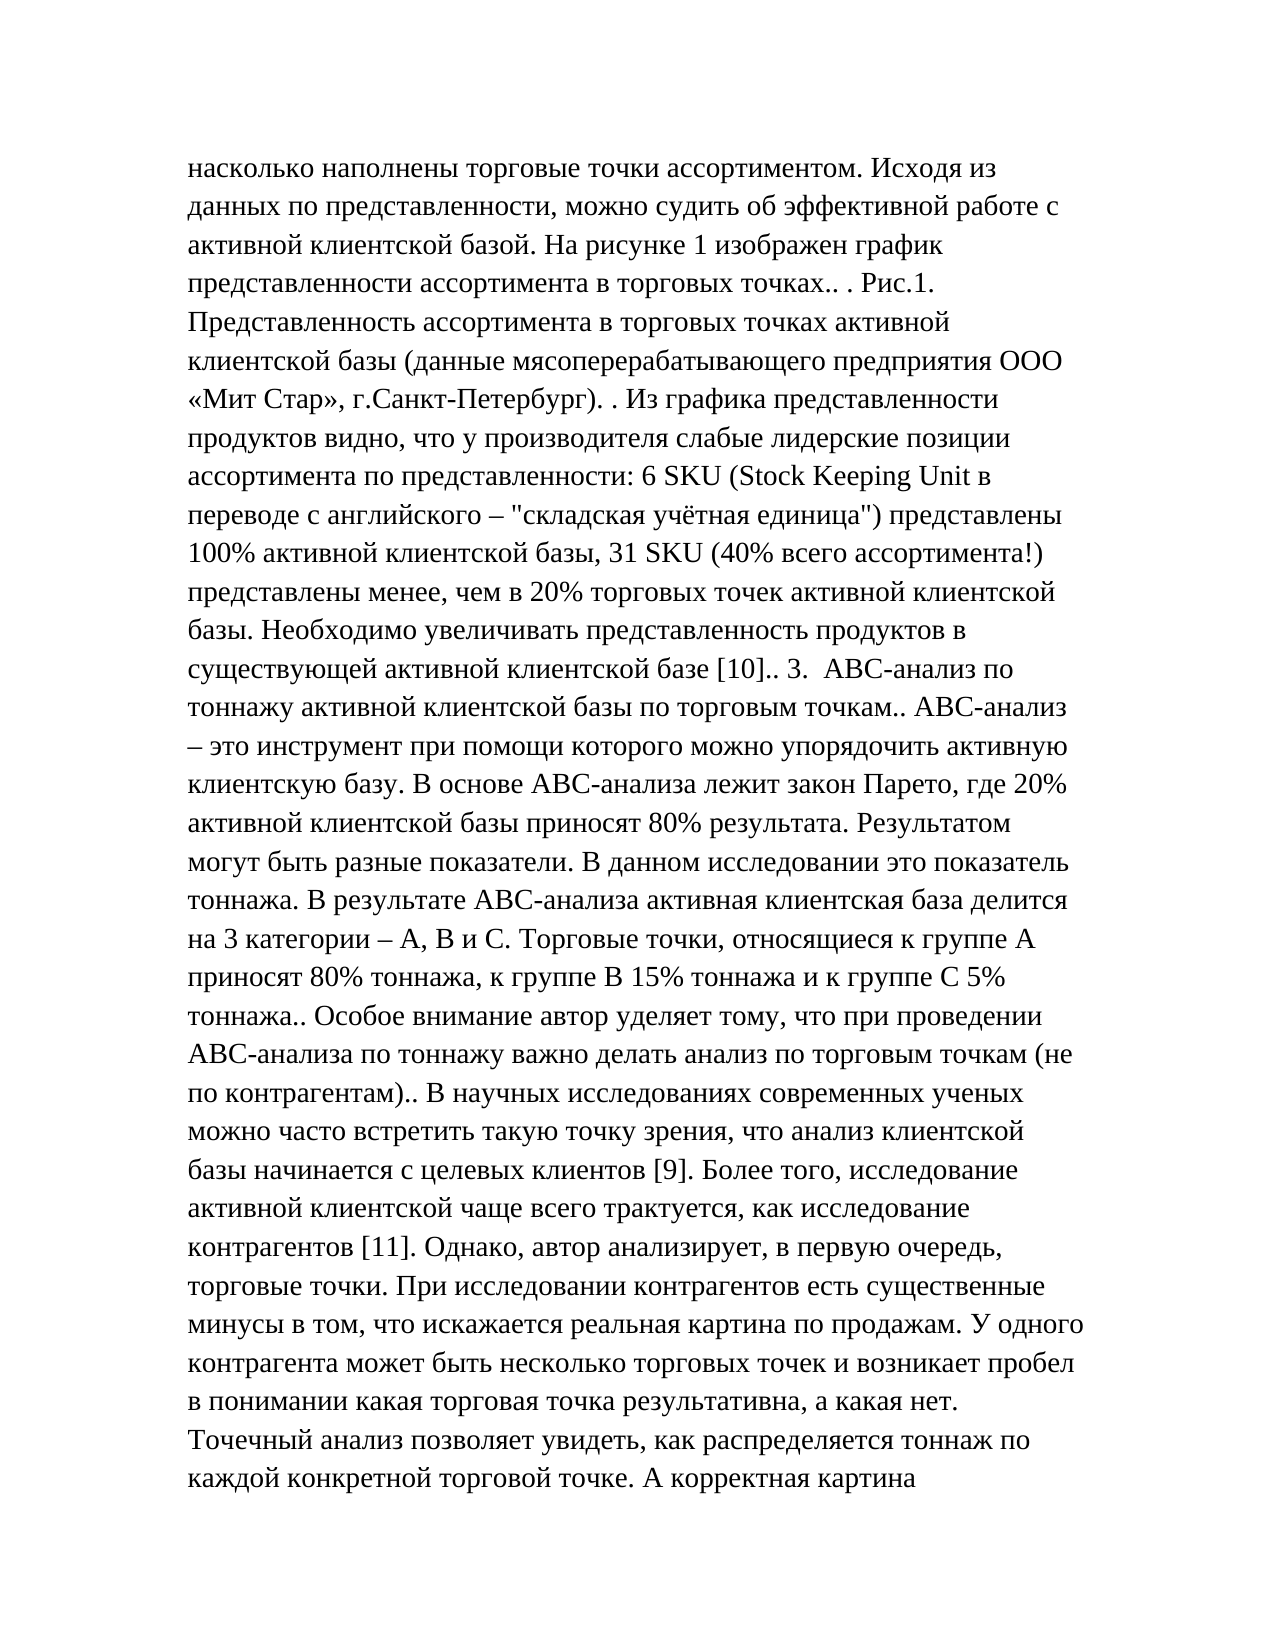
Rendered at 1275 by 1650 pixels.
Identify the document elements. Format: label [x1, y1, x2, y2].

text [187, 150, 1087, 1494]
